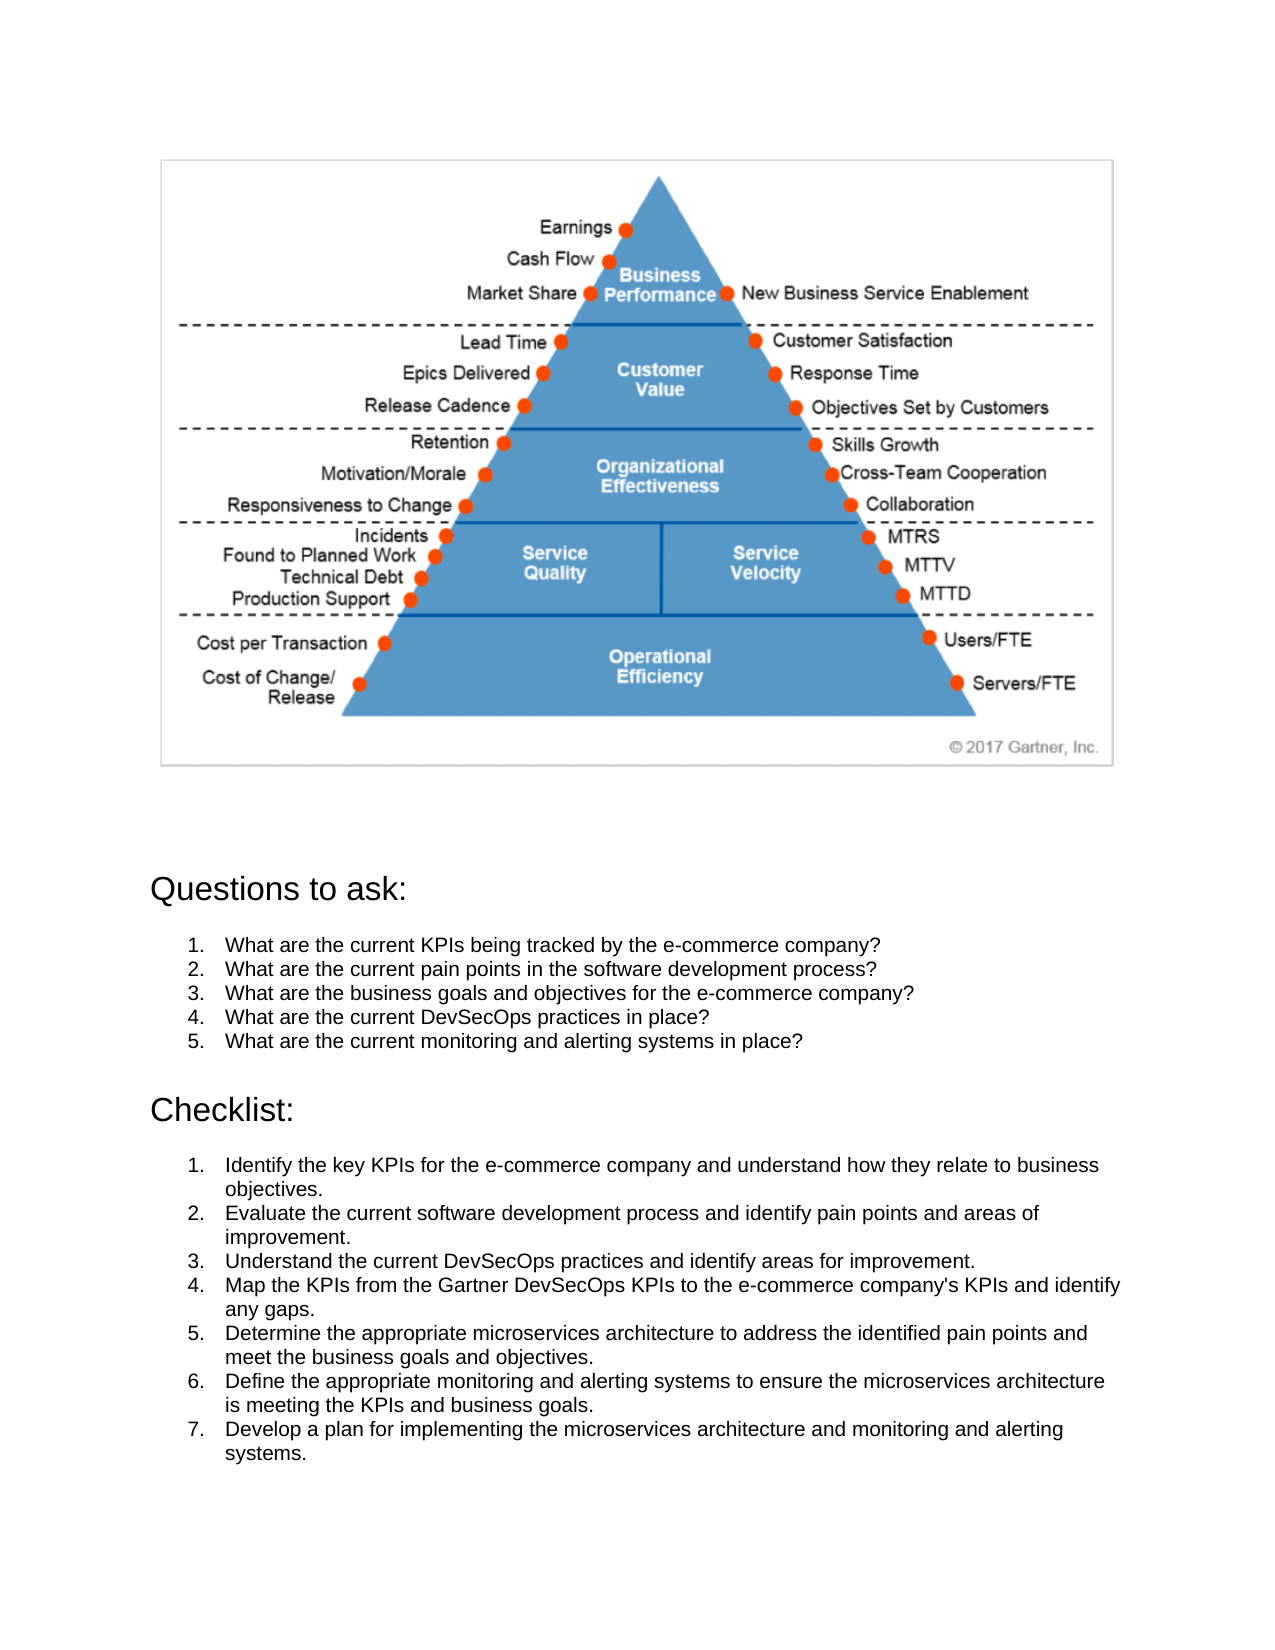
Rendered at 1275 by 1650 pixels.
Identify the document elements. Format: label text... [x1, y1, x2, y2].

list Determine the appropriate microservices architecture to address the identified pain points and meet the business goals and objectives. [187, 1321, 1125, 1369]
list Develop a plan for implementing the microservices architecture and monitoring and alerting systems. [187, 1417, 1125, 1465]
list Identify the key KPIs for the e-commerce company and understand how they relate to business objectives. [187, 1153, 1125, 1201]
list Define the appropriate monitoring and alerting systems to ensure the microservices architecture is meeting the KPIs and business goals. [187, 1369, 1125, 1417]
picture [150, 150, 1125, 780]
list Map the KPIs from the Gartner DevSecOps KPIs to the e-commerce company's KPIs and identify any gaps. [187, 1273, 1125, 1321]
list What are the current DevSecOps practices in place? [187, 1004, 1125, 1028]
list What are the current KPIs being tracked by the e-commerce company? [187, 933, 1125, 957]
list Understand the current DevSecOps practices and identify areas for improvement. [187, 1249, 1125, 1273]
list What are the business goals and objectives for the e-commerce company? [187, 981, 1125, 1004]
subtitle Questions to ask: [150, 869, 1125, 908]
list What are the current pain points in the software development process? [187, 957, 1125, 981]
list What are the current monitoring and alerting systems in place? [187, 1028, 1125, 1052]
subtitle Checklist: [150, 1090, 1125, 1128]
list Evaluate the current software development process and identify pain points and areas of improvement. [187, 1201, 1125, 1249]
